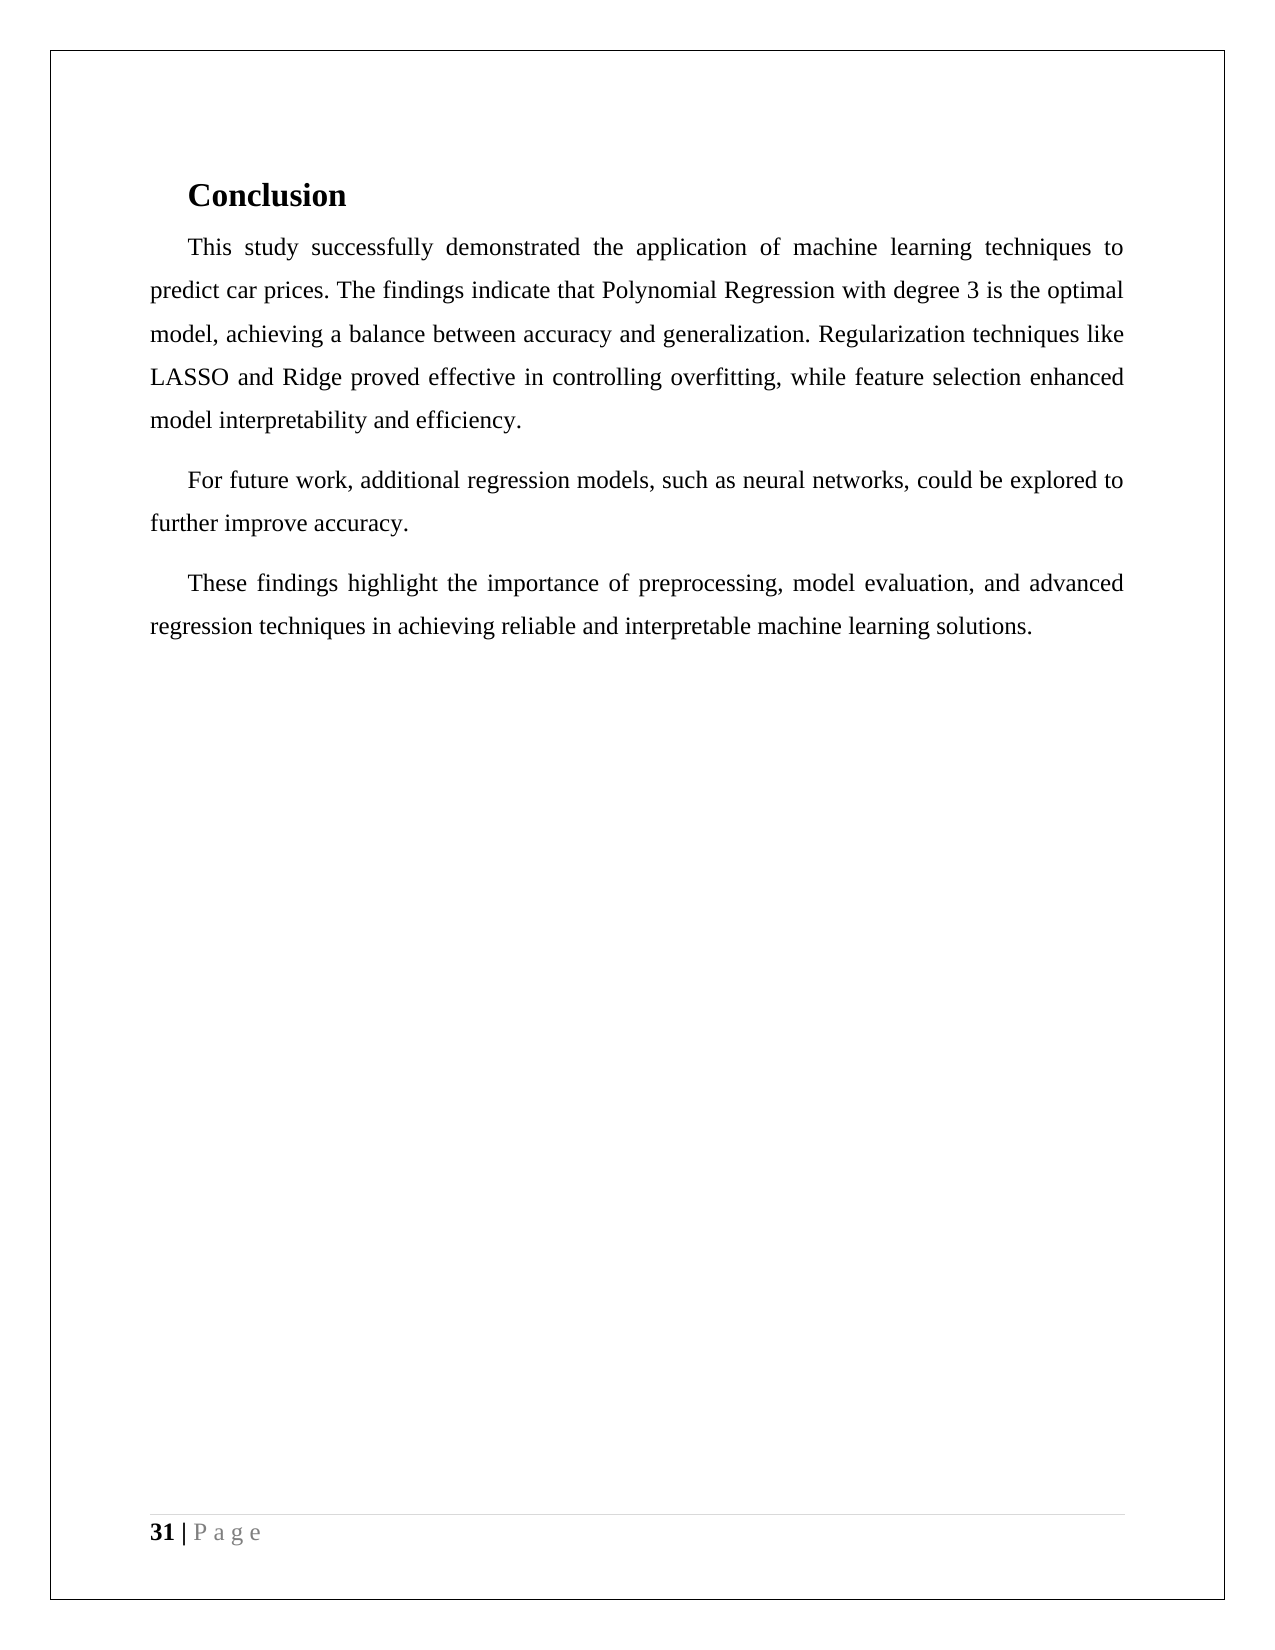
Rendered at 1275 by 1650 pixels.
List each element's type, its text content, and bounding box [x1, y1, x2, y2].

text For future work, additional regression models, such as neural networks, could be explored to further improve accuracy. [150, 465, 1125, 537]
text These findings highlight the importance of preprocessing, model evaluation, and advanced regression techniques in achieving reliable and interpretable machine learning solutions. [150, 568, 1125, 639]
subtitle Conclusion [187, 175, 1125, 213]
text This study successfully demonstrated the application of machine learning techniques to predict car prices. The findings indicate that Polynomial Regression with degree 3 is the optimal model, achieving a balance between accuracy and generalization. Regularization techniques like LASSO and Ridge proved effective in controlling overfitting, while feature selection enhanced model interpretability and efficiency. [150, 232, 1125, 434]
